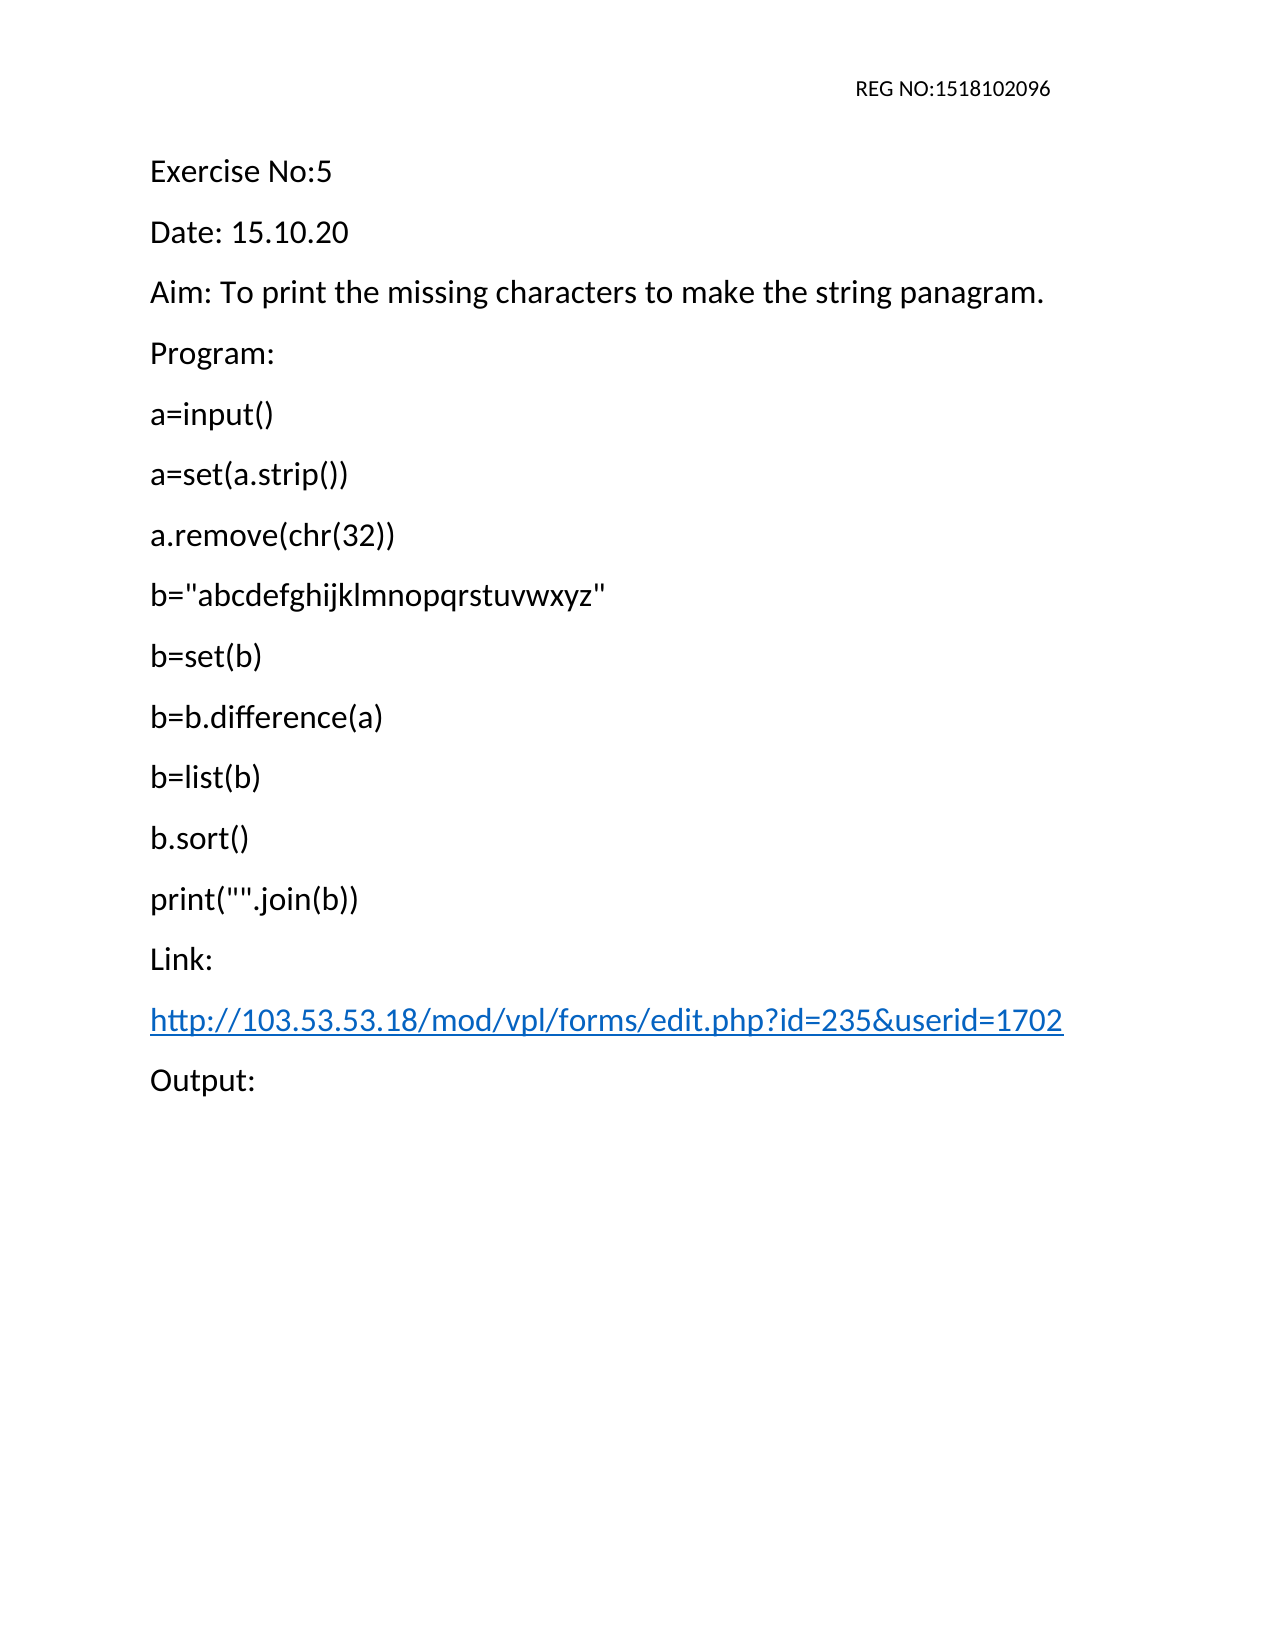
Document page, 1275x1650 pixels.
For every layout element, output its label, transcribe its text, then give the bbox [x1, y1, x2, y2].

text b=list(b) [150, 756, 1125, 797]
text http://103.53.53.18/mod/vpl/forms/edit.php?id=235&userid=1702 [150, 999, 1125, 1039]
text a=set(a.strip()) [150, 453, 1125, 494]
text b=b.difference(a) [150, 696, 1125, 736]
text Exercise No:5 [150, 150, 1125, 191]
text b="abcdefghijklmnopqrstuvwxyz" [150, 574, 1125, 615]
text Date: 15.10.20 [150, 211, 1125, 251]
text b.sort() [150, 817, 1125, 858]
text Link: [150, 938, 1125, 979]
text a.remove(chr(32)) [150, 514, 1125, 554]
text Output: [150, 1059, 1125, 1100]
text b=set(b) [150, 635, 1125, 676]
text a=input() [150, 392, 1125, 433]
text Program: [150, 332, 1125, 373]
text Aim: To print the missing characters to make the string panagram. [150, 271, 1125, 312]
text print("".join(b)) [150, 877, 1125, 918]
